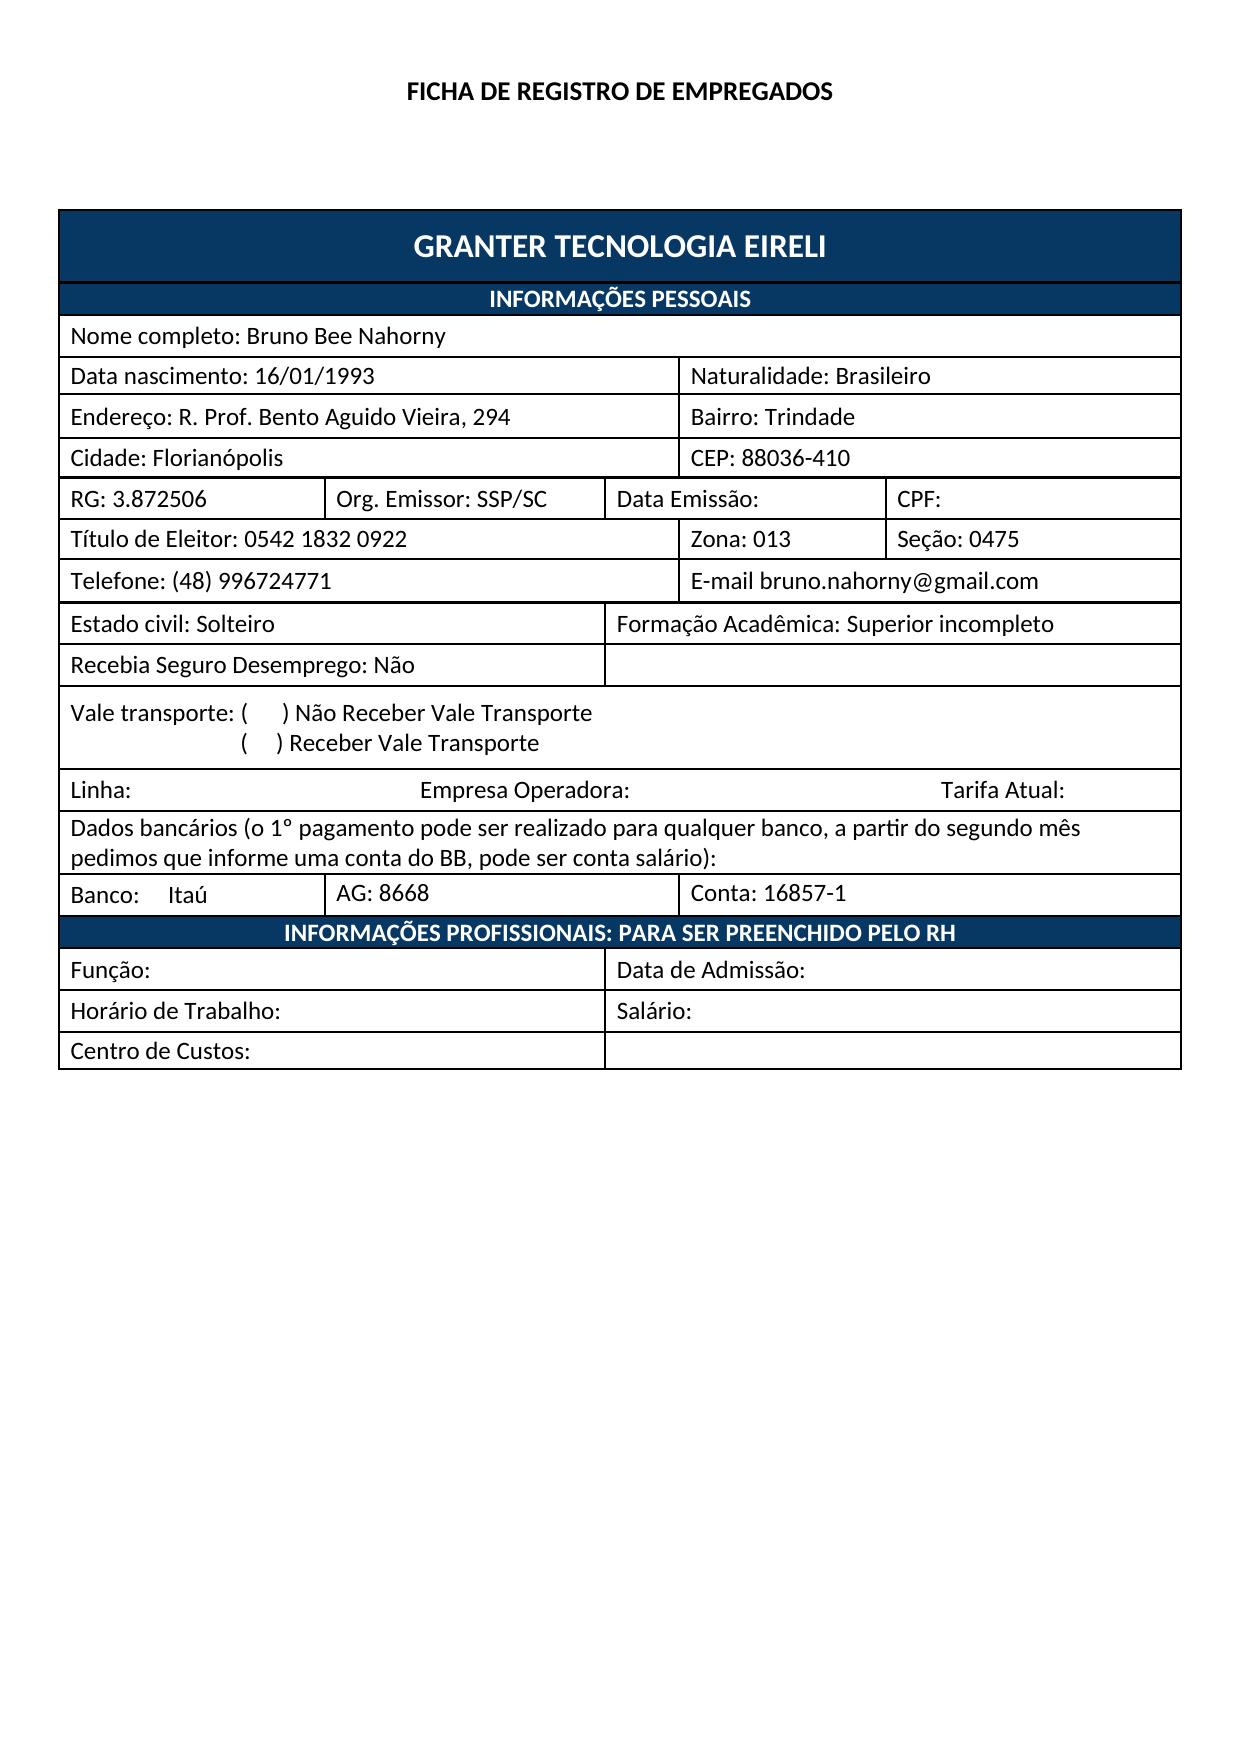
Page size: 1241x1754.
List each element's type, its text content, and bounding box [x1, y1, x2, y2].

table_cell Naturalidade: Brasileiro [680, 358, 1180, 393]
table_cell E-mail bruno.nahorny@gmail.com [680, 560, 1180, 601]
table_cell INFORMAÇÕES PESSOAIS [60, 284, 1180, 314]
table_cell CPF: [887, 479, 1180, 518]
table_header GRANTER TECNOLOGIA EIRELI [60, 211, 1180, 281]
table_cell Telefone: (48) 996724771 [60, 560, 678, 601]
table_cell RG: 3.872506 [60, 479, 324, 518]
table_cell Zona: 013 [680, 520, 885, 558]
table_cell CEP: 88036-410 [680, 439, 1180, 476]
table_cell Org. Emissor: SSP/SC [326, 479, 604, 518]
table_cell Centro de Custos: [60, 1033, 604, 1068]
table_cell [606, 645, 1180, 685]
table_cell Título de Eleitor: 0542 1832 0922 [60, 520, 678, 558]
table_cell Vale transporte: ( ) Não Receber Vale Transporte ( ) Receber Vale Transporte [60, 687, 1180, 768]
table_cell Dados bancários (o 1º pagamento pode ser realizado para qualquer banco, a partir do segundo mês pedimos que informe uma conta do BB, pode ser conta salário): [60, 812, 1180, 873]
table_cell Salário: [606, 991, 1180, 1031]
table_cell Recebia Seguro Desemprego: Não [60, 645, 604, 685]
table_cell Endereço: R. Prof. Bento Aguido Vieira, 294 [60, 395, 678, 437]
table_cell AG: 8668 [326, 875, 678, 914]
table_cell Linha: Empresa Operadora: Tarifa Atual: [60, 770, 1180, 810]
table_cell Data de Admissão: [606, 949, 1180, 989]
table_cell Banco: Itaú [60, 875, 324, 914]
table_cell Data Emissão: [606, 479, 885, 518]
table_cell Função: [60, 949, 604, 989]
table_cell Nome completo: Bruno Bee Nahorny [60, 316, 1180, 356]
table_cell [606, 1033, 1180, 1068]
table_cell INFORMAÇÕES PROFISSIONAIS: PARA SER PREENCHIDO PELO RH [60, 917, 1180, 947]
table_cell Horário de Trabalho: [60, 991, 604, 1031]
table_cell Cidade: Florianópolis [60, 439, 678, 476]
table_cell Conta: 16857-1 [680, 875, 1180, 914]
table_cell Data nascimento: 16/01/1993 [60, 358, 678, 393]
table_cell Estado civil: Solteiro [60, 604, 604, 643]
table_cell Bairro: Trindade [680, 395, 1180, 437]
table_cell Seção: 0475 [887, 520, 1180, 558]
table_cell Formação Acadêmica: Superior incompleto [606, 604, 1180, 643]
